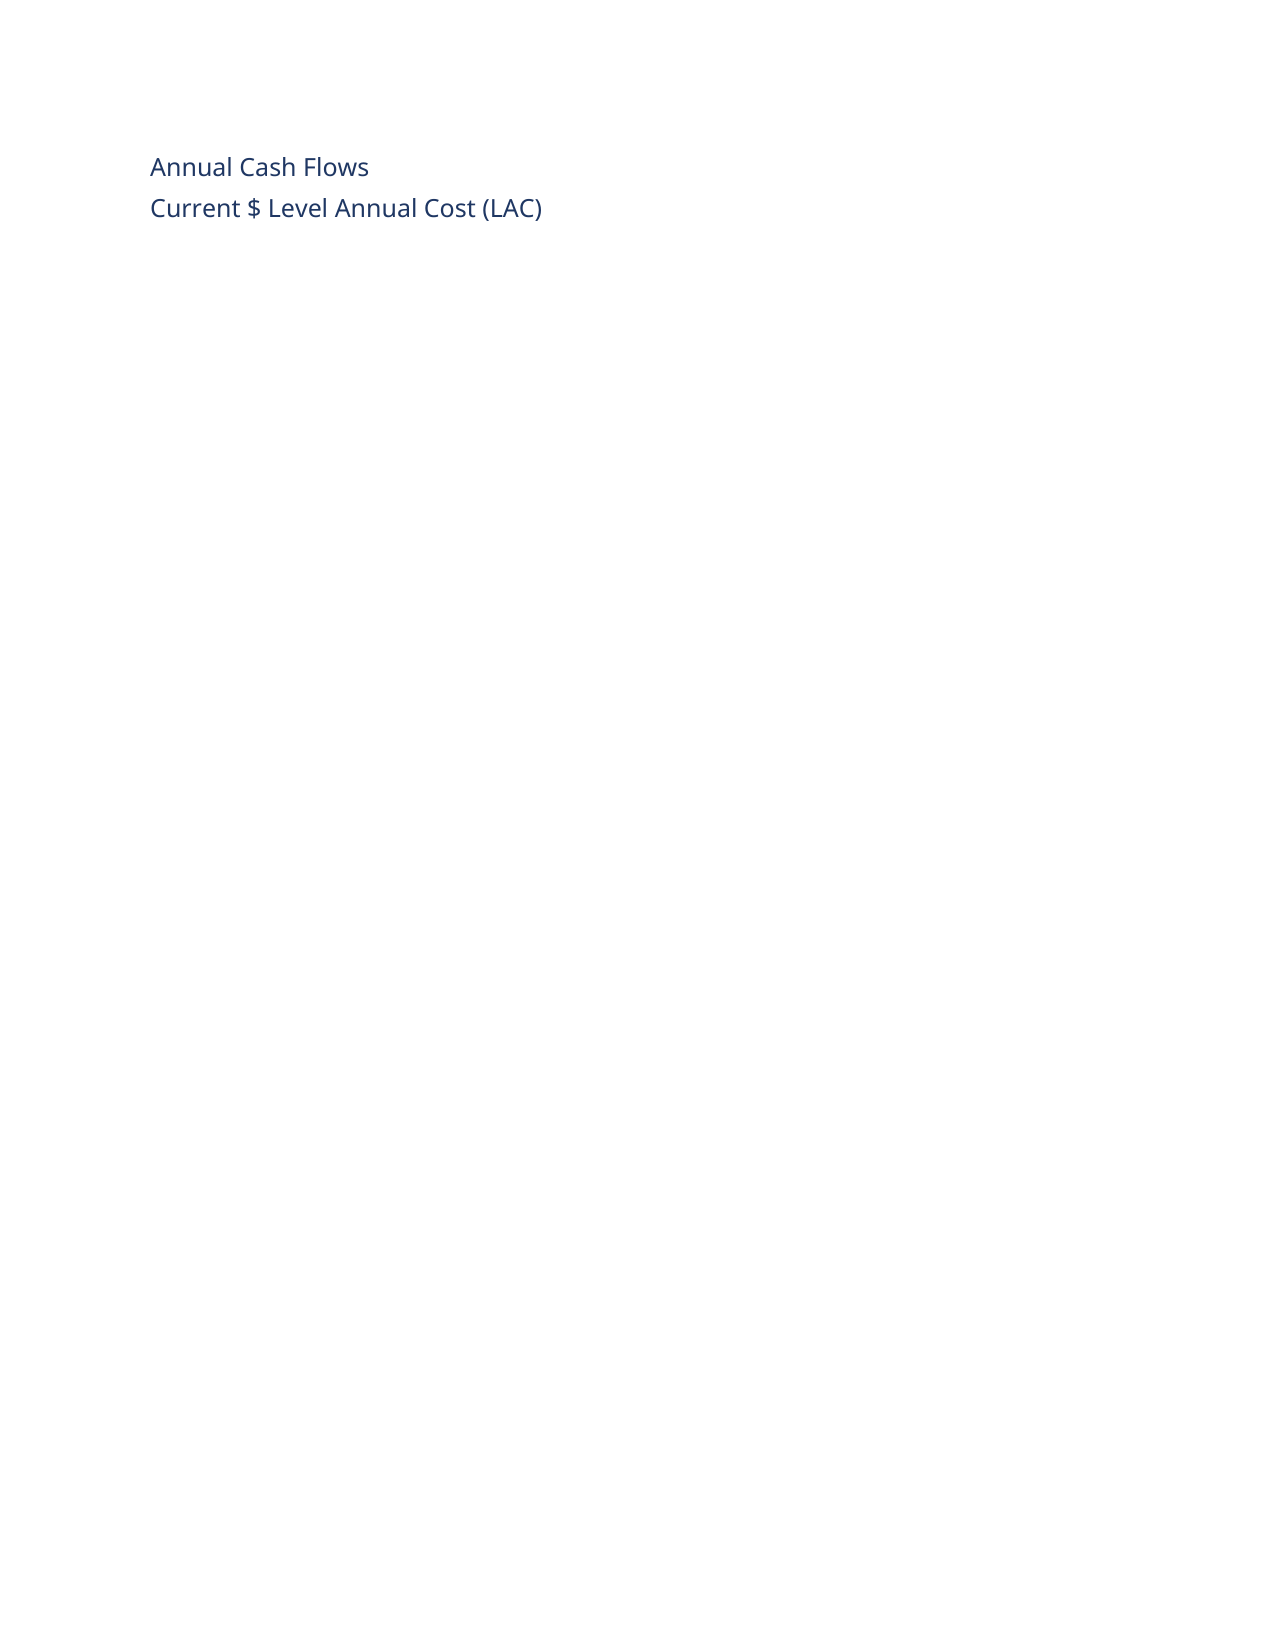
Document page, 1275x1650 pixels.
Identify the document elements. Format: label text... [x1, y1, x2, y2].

subtitle Annual Cash Flows [150, 150, 1125, 184]
subtitle Current $ Level Annual Cost (LAC) [150, 191, 1125, 225]
